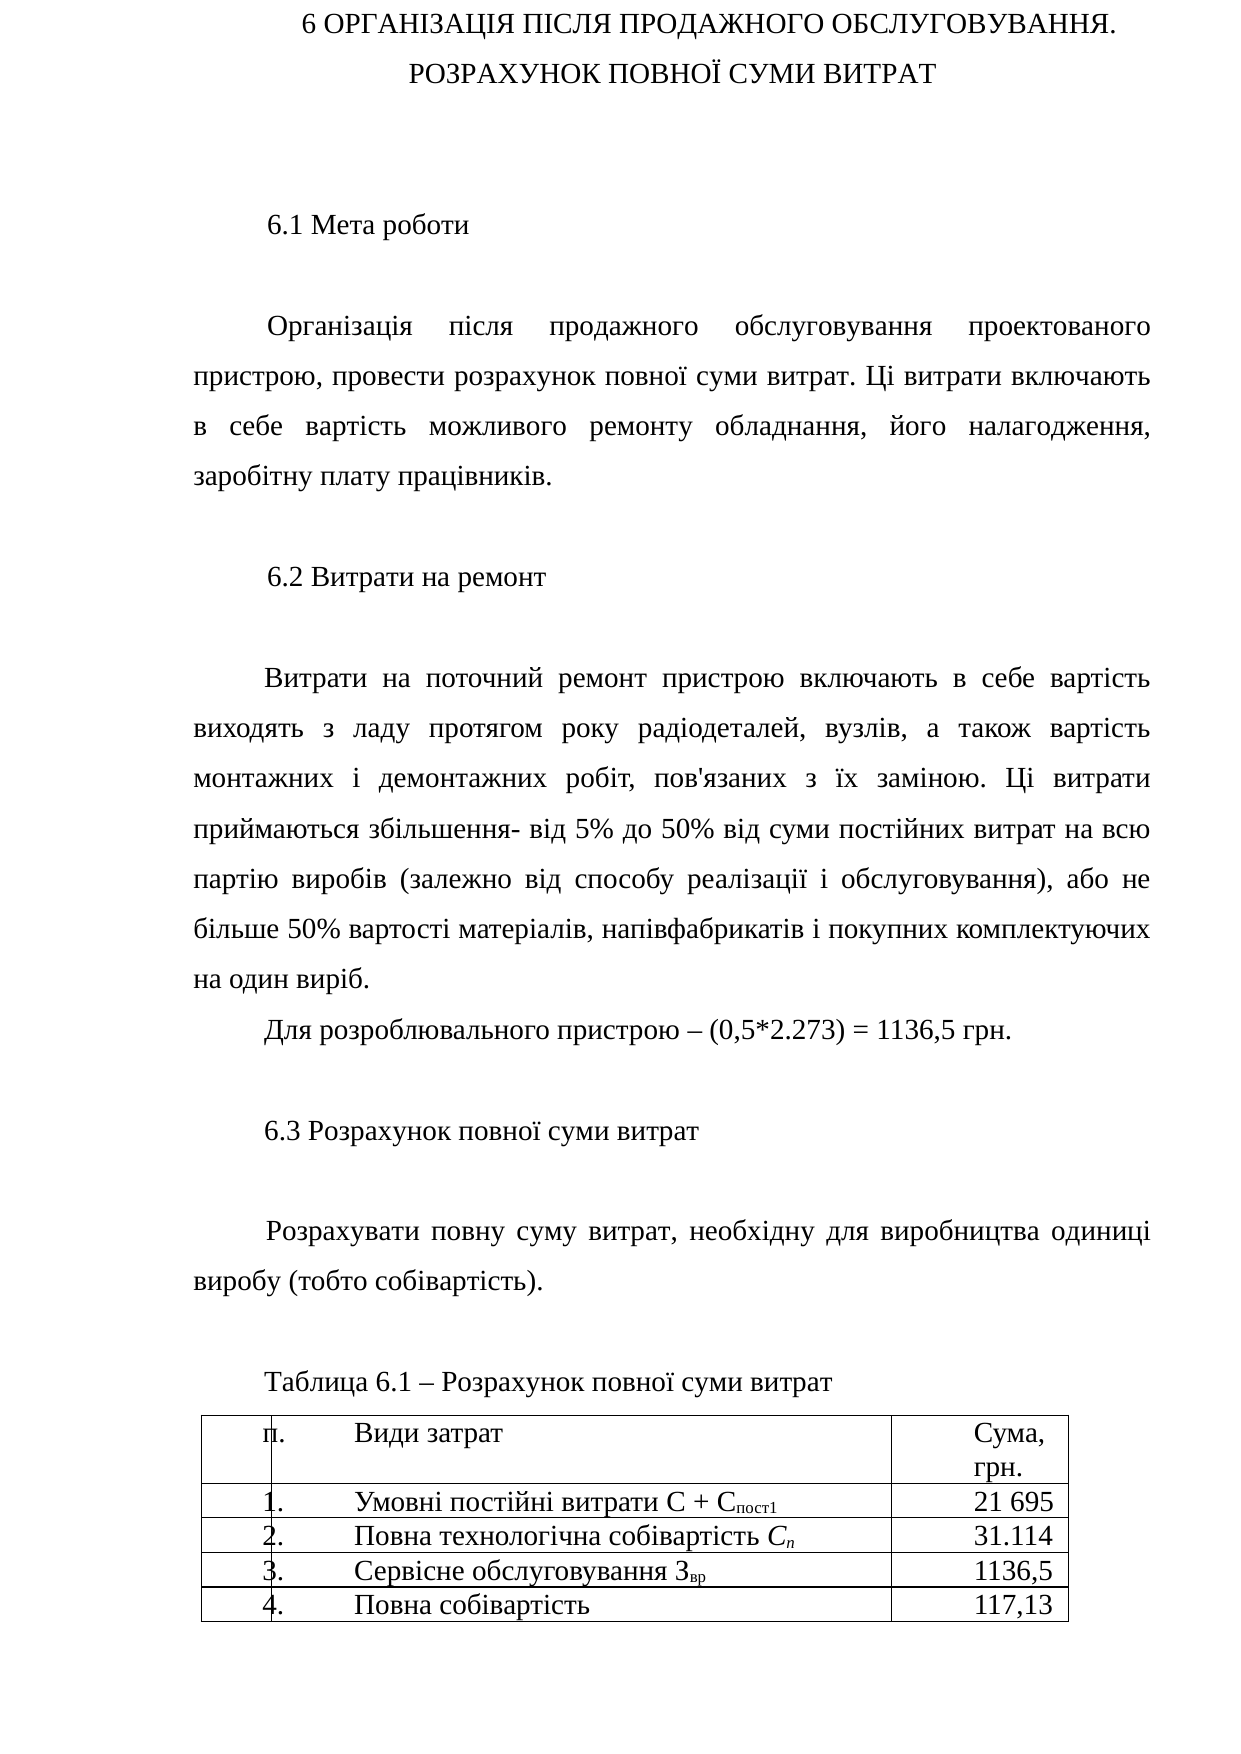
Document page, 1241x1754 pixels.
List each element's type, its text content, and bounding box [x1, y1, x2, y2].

table_cell Повна собівартість [272, 1588, 891, 1621]
text 6 ОРГАНІЗАЦІЯ ПІСЛЯ ПРОДАЖНОГО ОБСЛУГОВУВАННЯ. РОЗРАХУНОК ПОВНОЇ СУМИ ВИТРАТ [193, 6, 1152, 89]
table_cell 1136,5 [892, 1553, 1068, 1586]
table_header Сума, грн. [892, 1416, 1068, 1483]
table_cell Умовні постійні витрати С + Спост1 [272, 1484, 891, 1517]
table_cell 1. [202, 1484, 271, 1517]
text 6.2 Витрати на ремонт [193, 559, 1152, 593]
text Таблица 6.1 – Розрахунок повної суми витрат [193, 1364, 1152, 1398]
text Витрати на поточний ремонт пристрою включають в себе вартість виходять з ладу протягом року радіодеталей, вузлів, а також вартість монтажних і демонтажних робіт, пов'язаних з їх заміною. Ці витрати приймаються збільшення- від 5% до 50% від суми постійних витрат на всю партію виробів (залежно від способу реалізації і обслуговування), або не більше 50% вартості матеріалів, напівфабрикатів і покупних комплектуючих на один виріб. [193, 660, 1152, 995]
table_header Види затрат [272, 1416, 891, 1483]
table_cell 31.114 [892, 1518, 1068, 1552]
table_cell 2. [202, 1518, 271, 1552]
text Для розроблювального пристрою – (0,5*2.273) = 1136,5 грн. [193, 1012, 1152, 1046]
table_cell 4. [202, 1588, 271, 1621]
text 6.3 Розрахунок повної суми витрат [193, 1113, 1152, 1146]
table_cell 3. [202, 1553, 271, 1586]
text 6.1 Мета роботи [193, 207, 1152, 241]
text Організація після продажного обслуговування проектованого пристрою, провести розрахунок повної суми витрат. Ці витрати включають в себе вартість можливого ремонту обладнання, його налагодження, заробітну плату працівників. [193, 308, 1152, 492]
text Розрахувати повну суму витрат, необхідну для виробництва одиниці виробу (тобто собівартість). [193, 1213, 1152, 1297]
table_header п. [202, 1416, 271, 1483]
table_cell Сервісне обслуговування Звр [272, 1553, 891, 1586]
table_cell Повна технологічна собівартість Сп [272, 1518, 891, 1552]
table_cell 117,13 [892, 1588, 1068, 1621]
table_cell 21 695 [892, 1484, 1068, 1517]
